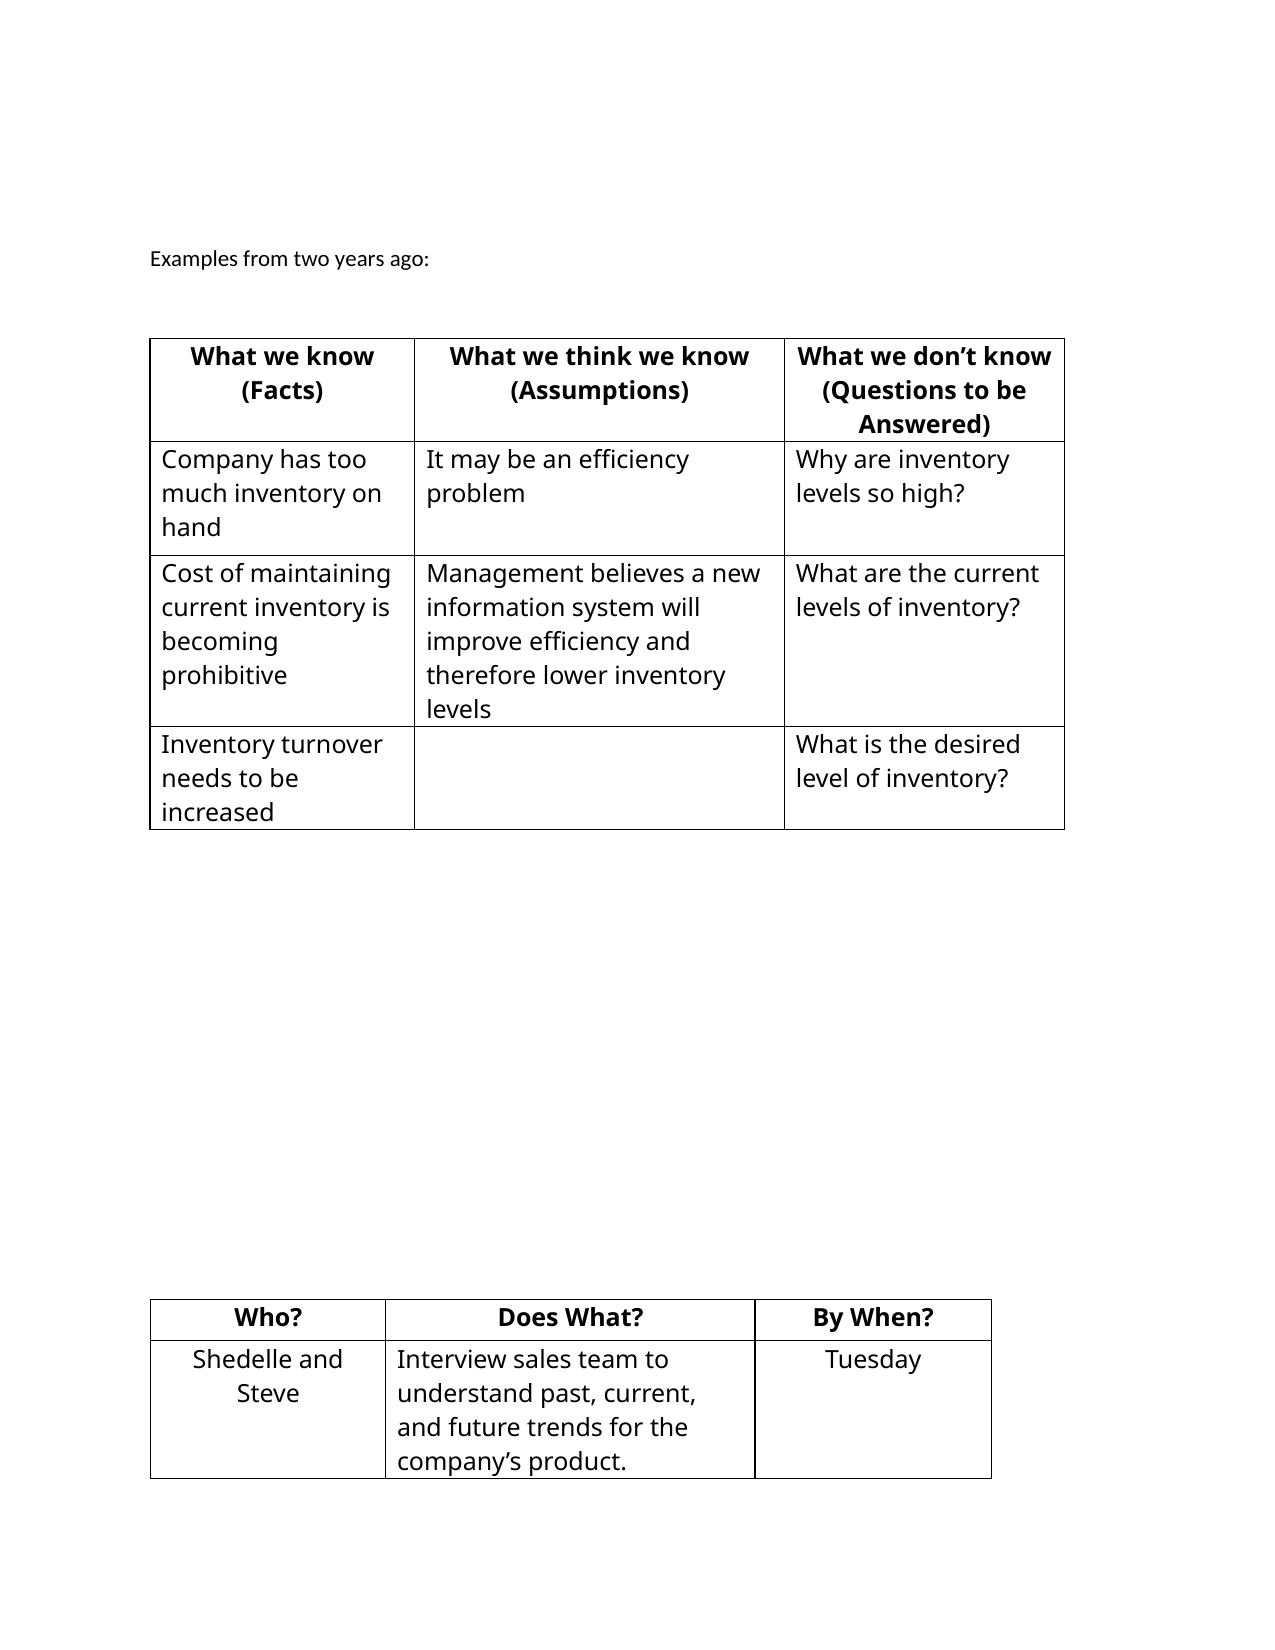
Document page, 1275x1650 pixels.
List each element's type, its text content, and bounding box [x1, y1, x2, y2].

table_header Who? [151, 1300, 385, 1340]
table_cell [415, 727, 784, 829]
table_cell Shedelle and Steve [151, 1341, 385, 1478]
text Examples from two years ago: [150, 244, 1125, 272]
table_header What we think we know (Assumptions) [415, 339, 784, 441]
table_cell Company has too much inventory on hand [151, 442, 414, 554]
table_header By When? [756, 1300, 991, 1340]
table_cell Tuesday [756, 1341, 991, 1478]
table_cell Cost of maintaining current inventory is becoming prohibitive [151, 556, 414, 726]
table_cell It may be an efficiency problem [415, 442, 784, 554]
table_cell What are the current levels of inventory? [785, 556, 1064, 726]
table_cell Why are inventory levels so high? [785, 442, 1064, 554]
table_cell What is the desired level of inventory? [785, 727, 1064, 829]
table_cell Management believes a new information system will improve efficiency and therefore lower inventory levels [415, 556, 784, 726]
table_cell Inventory turnover needs to be increased [151, 727, 414, 829]
table_cell Interview sales team to understand past, current, and future trends for the company’s product. [386, 1341, 754, 1478]
table_header Does What? [386, 1300, 754, 1340]
table_header What we know (Facts) [151, 339, 414, 441]
table_header What we don’t know (Questions to be Answered) [785, 339, 1064, 441]
